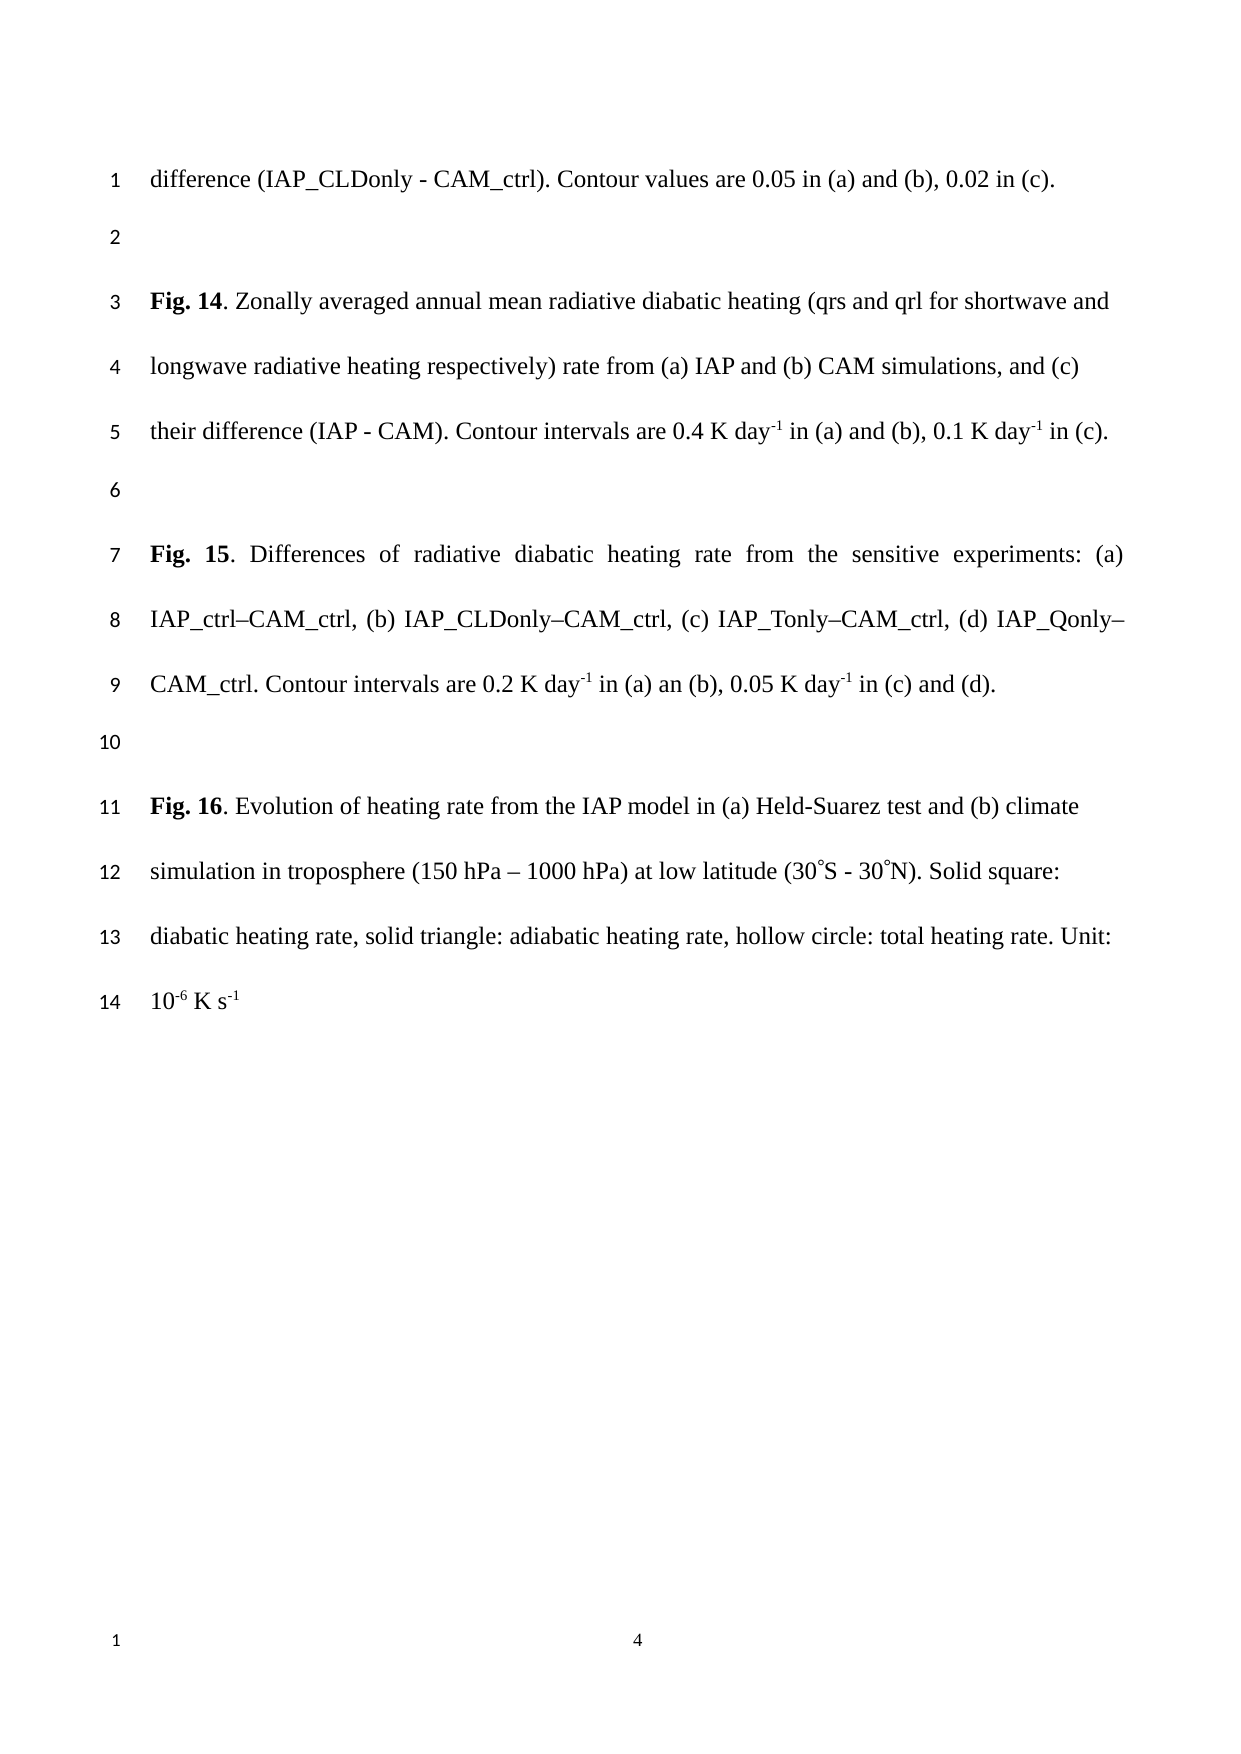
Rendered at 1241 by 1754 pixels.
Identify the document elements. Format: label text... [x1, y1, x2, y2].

text Fig. 16. Evolution of heating rate from the IAP model in (a) Held-Suarez test and (b) climate simulation in troposphere (150 hPa – 1000 hPa) at low latitude (30S - 30N). Solid square: diabatic heating rate, solid triangle: adiabatic heating rate, hollow circle: total heating rate. Unit: 10-6 K s-1 [150, 789, 1125, 1017]
text Fig. 15. Differences of radiative diabatic heating rate from the sensitive experiments: (a) IAP_ctrl–CAM_ctrl, (b) IAP_CLDonly–CAM_ctrl, (c) IAP_Tonly–CAM_ctrl, (d) IAP_Qonly–CAM_ctrl. Contour intervals are 0.2 K day (a) an (b), 0.05 K day (c) and (d). [150, 537, 1125, 699]
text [150, 162, 1125, 194]
text Fig. 14. Zonally averaged annual mean radiative diabatic heating (qrs and qrl for shortwave and longwave radiative heating respectively) rate from (a) IAP and (b) CAM simulations, and (c) their difference (IAP - ). Contour intervals are 0.4 K day (a) and (b), 0.1 K day (c). [150, 284, 1125, 447]
